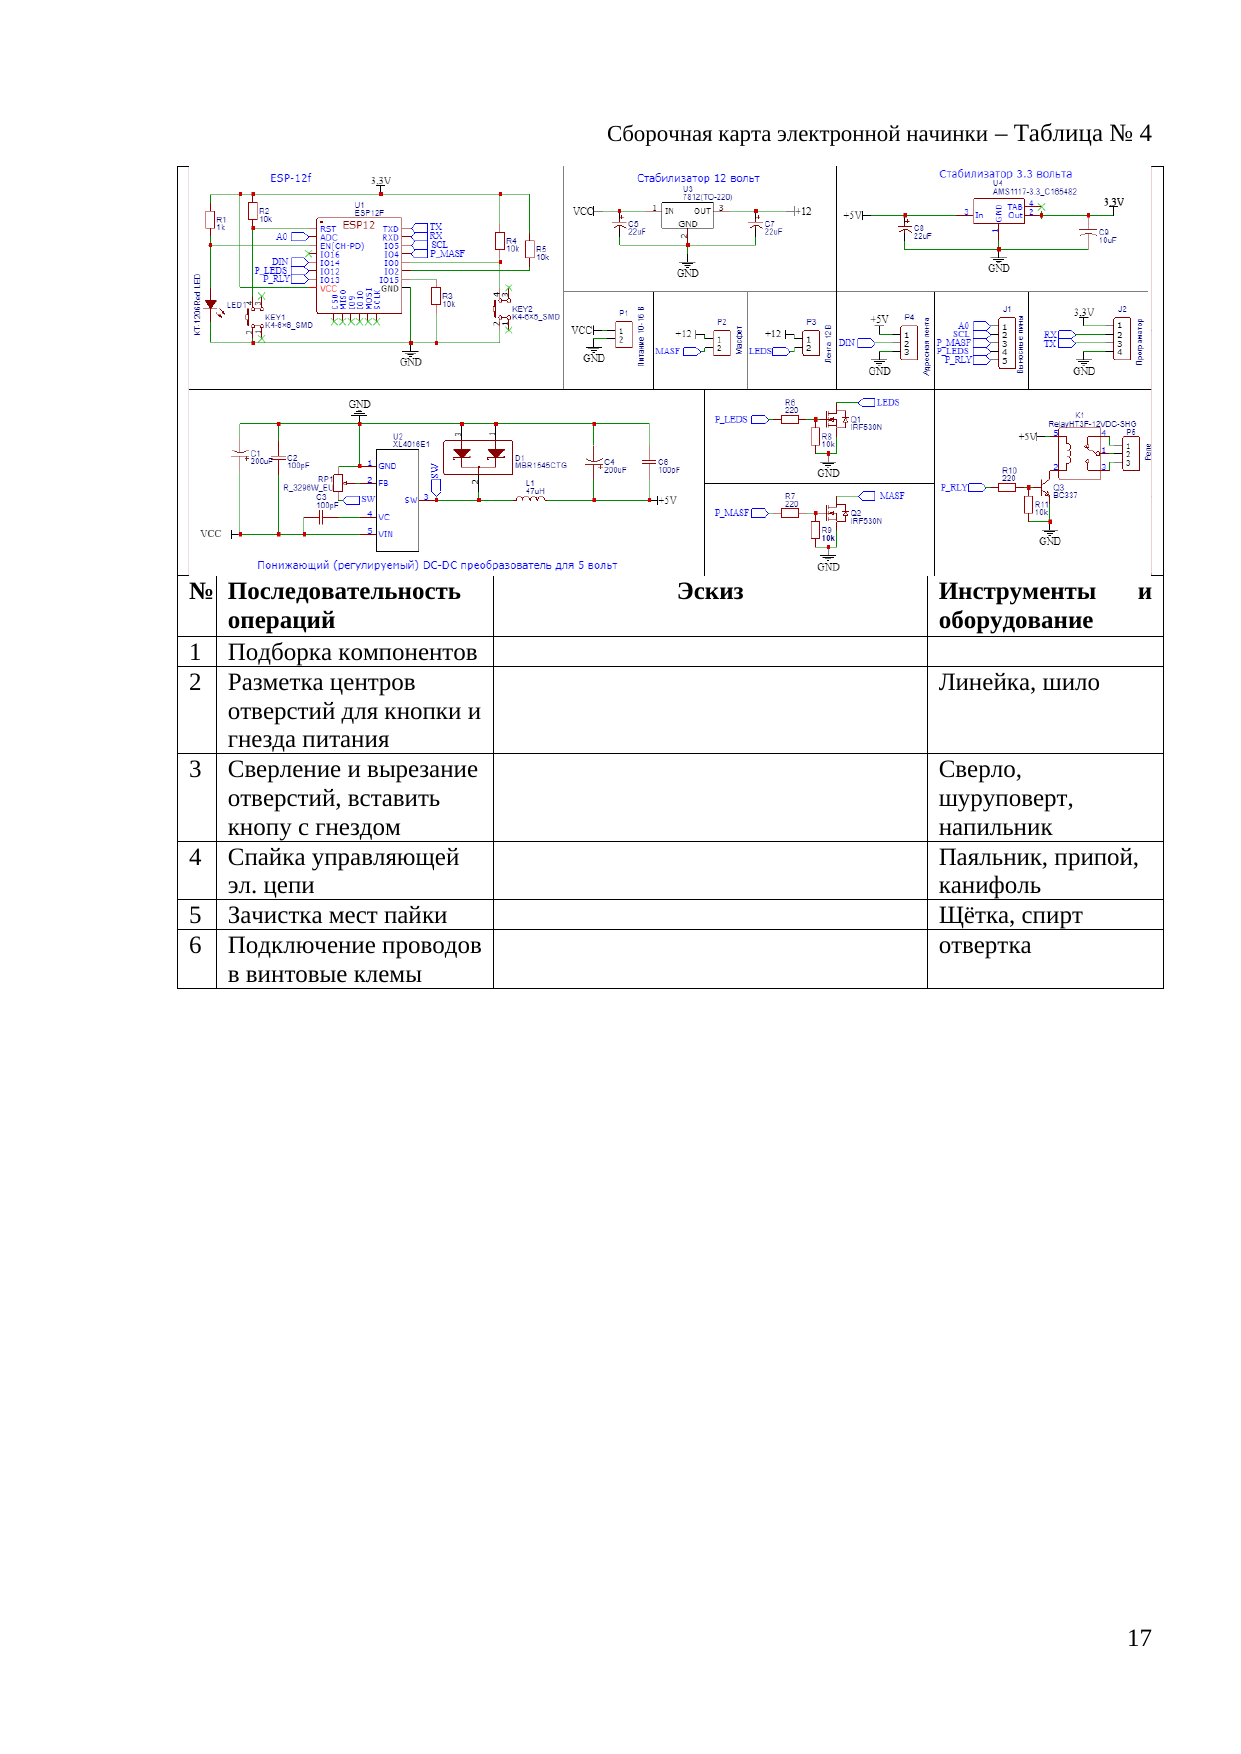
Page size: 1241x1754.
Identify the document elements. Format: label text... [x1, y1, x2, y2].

table_cell 2 [178, 667, 216, 753]
table_cell Подключение проводов в винтовые клемы [217, 930, 493, 987]
table_cell Последовательность операций [217, 576, 493, 636]
table_cell [494, 842, 927, 899]
table_cell отвертка [928, 930, 1163, 987]
picture [188, 166, 1152, 576]
table_cell Щётка, спирт [928, 900, 1163, 929]
table_cell 4 [178, 842, 216, 899]
table_cell Подборка компонентов [217, 637, 493, 666]
table_cell Инструменты и оборудование [928, 576, 1163, 636]
table_cell № [178, 576, 216, 636]
text Сборочная карта электронной начинки – Таблица № 4 [177, 118, 1152, 147]
table_cell 3 [178, 754, 216, 841]
table_cell [494, 754, 927, 841]
table_cell 6 [178, 930, 216, 987]
table_cell Паяльник, припой, канифоль [928, 842, 1163, 899]
table_header [1152, 167, 1163, 575]
table_cell Разметка центров отверстий для кнопки и гнезда питания [217, 667, 493, 753]
table_cell [494, 637, 927, 666]
table_cell Спайка управляющей эл. цепи [217, 842, 493, 899]
table_cell Эскиз [494, 576, 927, 636]
table_cell 1 [178, 637, 216, 666]
table_cell 5 [178, 900, 216, 929]
table_cell [494, 900, 927, 929]
table_cell Сверление и вырезание отверстий, вставить кнопу с гнездом [217, 754, 493, 841]
table_cell [494, 667, 927, 753]
table_cell Линейка, шило [928, 667, 1163, 753]
table_header [178, 167, 188, 575]
table_cell [928, 637, 1163, 666]
table_cell Сверло, шуруповерт, напильник [928, 754, 1163, 841]
table_cell Зачистка мест пайки [217, 900, 493, 929]
table_cell [494, 930, 927, 987]
